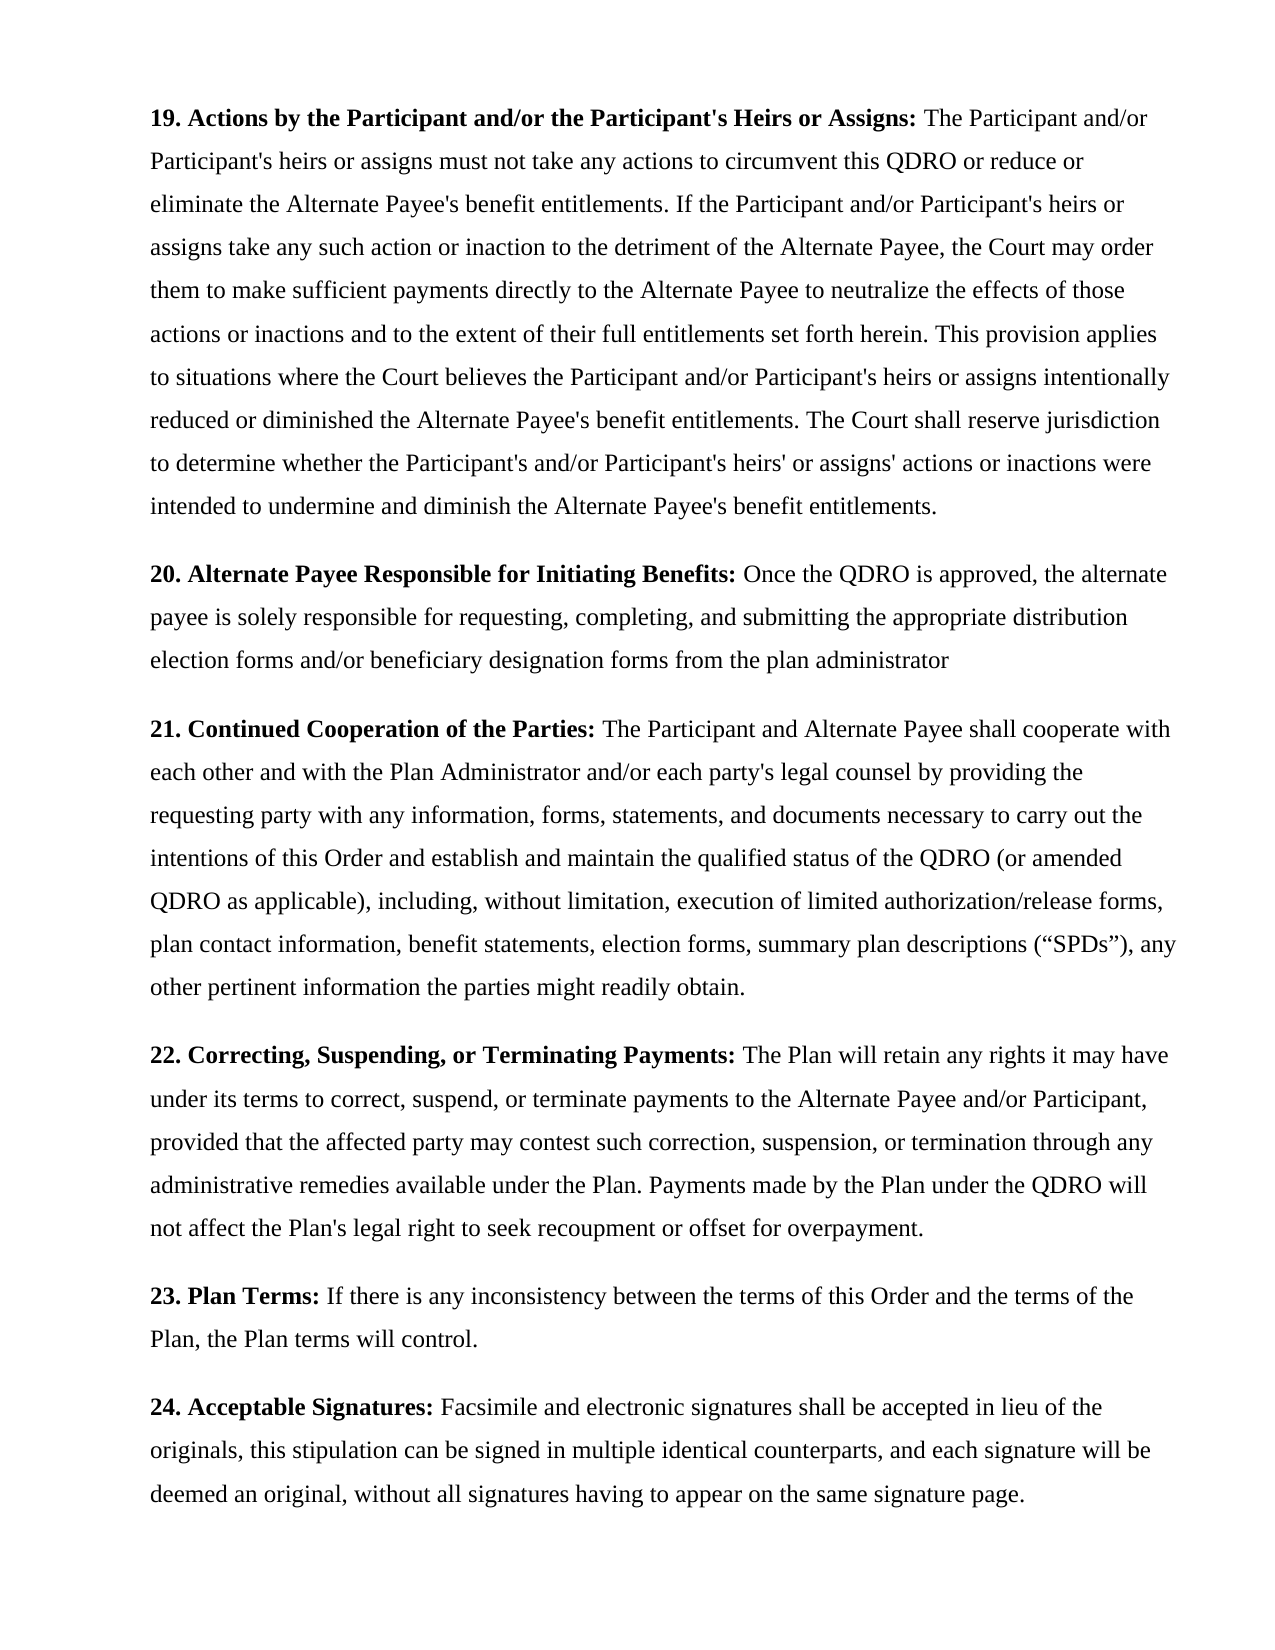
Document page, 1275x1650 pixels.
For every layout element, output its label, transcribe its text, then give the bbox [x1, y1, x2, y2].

text 20. Alternate Payee Responsible for Initiating Benefits: Once the QDRO is approved, the alternate payee is solely responsible for requesting, completing, and submitting the appropriate distribution election forms and/or beneficiary designation forms from the plan administrator [150, 559, 1181, 674]
text 22. Correcting, Suspending, or Terminating Payments: The Plan will retain any rights it may have under its terms to correct, suspend, or terminate payments to the Alternate Payee and/or Participant, provided that the affected party may contest such correction, suspension, or termination through any administrative remedies available under the Plan. Payments made by the Plan under the QDRO will not affect the Plan's legal right to seek recoupment or offset for overpayment. [150, 1041, 1181, 1242]
text 23. Plan Terms: If there is any inconsistency between the terms of this Order and the terms of the Plan, the Plan terms will control. [150, 1281, 1181, 1353]
text 24. Acceptable Signatures: Facsimile and electronic signatures shall be accepted in lieu of the originals, this stipulation can be signed in multiple identical counterparts, and each signature will be deemed an original, without all signatures having to appear on the same signature page. [150, 1392, 1181, 1507]
text 19. Actions by the Participant and/or the Participant's Heirs or Assigns: The Participant and/or Participant's heirs or assigns must not take any actions to circumvent this QDRO or reduce or eliminate the Alternate Payee's benefit entitlements. If the Participant and/or Participant's heirs or assigns take any such action or inaction to the detriment of the Alternate Payee, the Court may order them to make sufficient payments directly to the Alternate Payee to neutralize the effects of those actions or inactions and to the extent of their full entitlements set forth herein. This provision applies to situations where the Court believes the Participant and/or Participant's heirs or assigns intentionally reduced or diminished the Alternate Payee's benefit entitlements. The Court shall reserve jurisdiction to determine whether the Participant's and/or Participant's heirs' or assigns' actions or inactions were intended to undermine and diminish the Alternate Payee's benefit entitlements. [150, 103, 1181, 520]
text 21. Continued Cooperation of the Parties: The Participant and Alternate Payee shall cooperate with each other and with the Plan Administrator and/or each party's legal counsel by providing the requesting party with any information, forms, statements, and documents necessary to carry out the intentions of this Order and establish and maintain the qualified status of the QDRO (or amended QDRO as applicable), including, without limitation, execution of limited authorization/release forms, plan contact information, benefit statements, election forms, summary plan descriptions (“SPDs”), any other pertinent information the parties might readily obtain. [150, 714, 1181, 1001]
